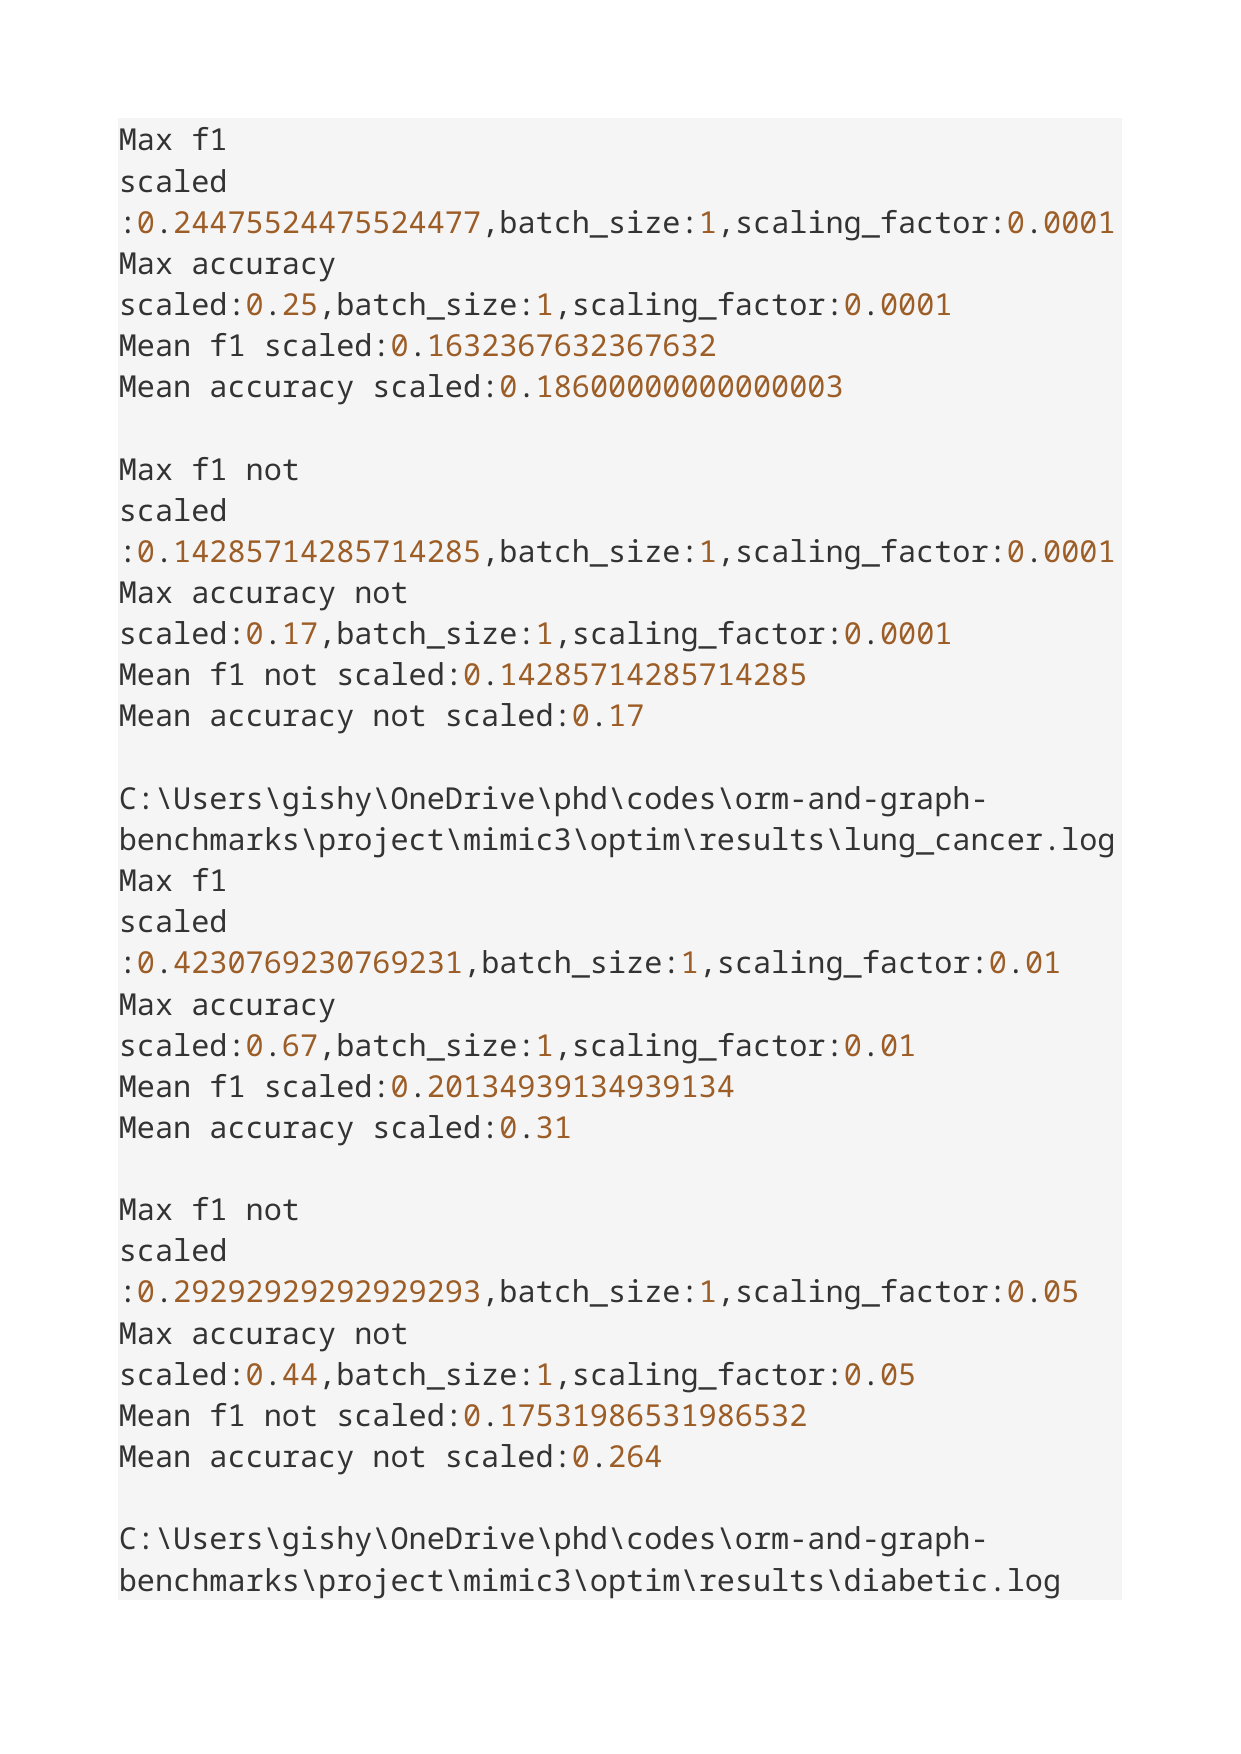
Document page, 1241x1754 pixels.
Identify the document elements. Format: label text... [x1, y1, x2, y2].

text Max f1 not scaled:0.29292929292929293,batch_size:1,scaling_factor:0.05 [118, 1188, 1122, 1312]
text Mean f1 not scaled:0.14285714285714285 [118, 653, 1122, 694]
text C:\Users\gishy\OneDrive\phd\codes\orm-and-graph-benchmarks\project\mimic3\optim\results\diabetic.log [118, 1517, 1122, 1600]
text Mean f1 scaled:0.20134939134939134 [118, 1065, 1122, 1106]
text C:\Users\gishy\OneDrive\phd\codes\orm-and-graph-benchmarks\project\mimic3\optim\results\lung_cancer.log [118, 777, 1122, 859]
text Mean f1 not scaled:0.17531986531986532 [118, 1394, 1122, 1435]
text Mean accuracy not scaled:0.264 [118, 1435, 1122, 1476]
text Mean accuracy scaled:0.18600000000000003 [118, 365, 1122, 407]
text Max f1 not scaled:0.14285714285714285,batch_size:1,scaling_factor:0.0001 [118, 448, 1122, 571]
text Mean f1 scaled:0.1632367632367632 [118, 324, 1122, 365]
text Max accuracy not scaled:0.44,batch_size:1,scaling_factor:0.05 [118, 1312, 1122, 1394]
text Max f1 scaled:0.4230769230769231,batch_size:1,scaling_factor:0.01 [118, 859, 1122, 983]
text Mean accuracy scaled:0.31 [118, 1106, 1122, 1147]
text Max accuracy scaled:0.25,batch_size:1,scaling_factor:0.0001 [118, 242, 1122, 324]
text Max f1 scaled:0.24475524475524477,batch_size:1,scaling_factor:0.0001 [118, 118, 1122, 242]
text Max accuracy not scaled:0.17,batch_size:1,scaling_factor:0.0001 [118, 571, 1122, 653]
text Mean accuracy not scaled:0.17 [118, 694, 1122, 736]
text Max accuracy scaled:0.67,batch_size:1,scaling_factor:0.01 [118, 983, 1122, 1065]
